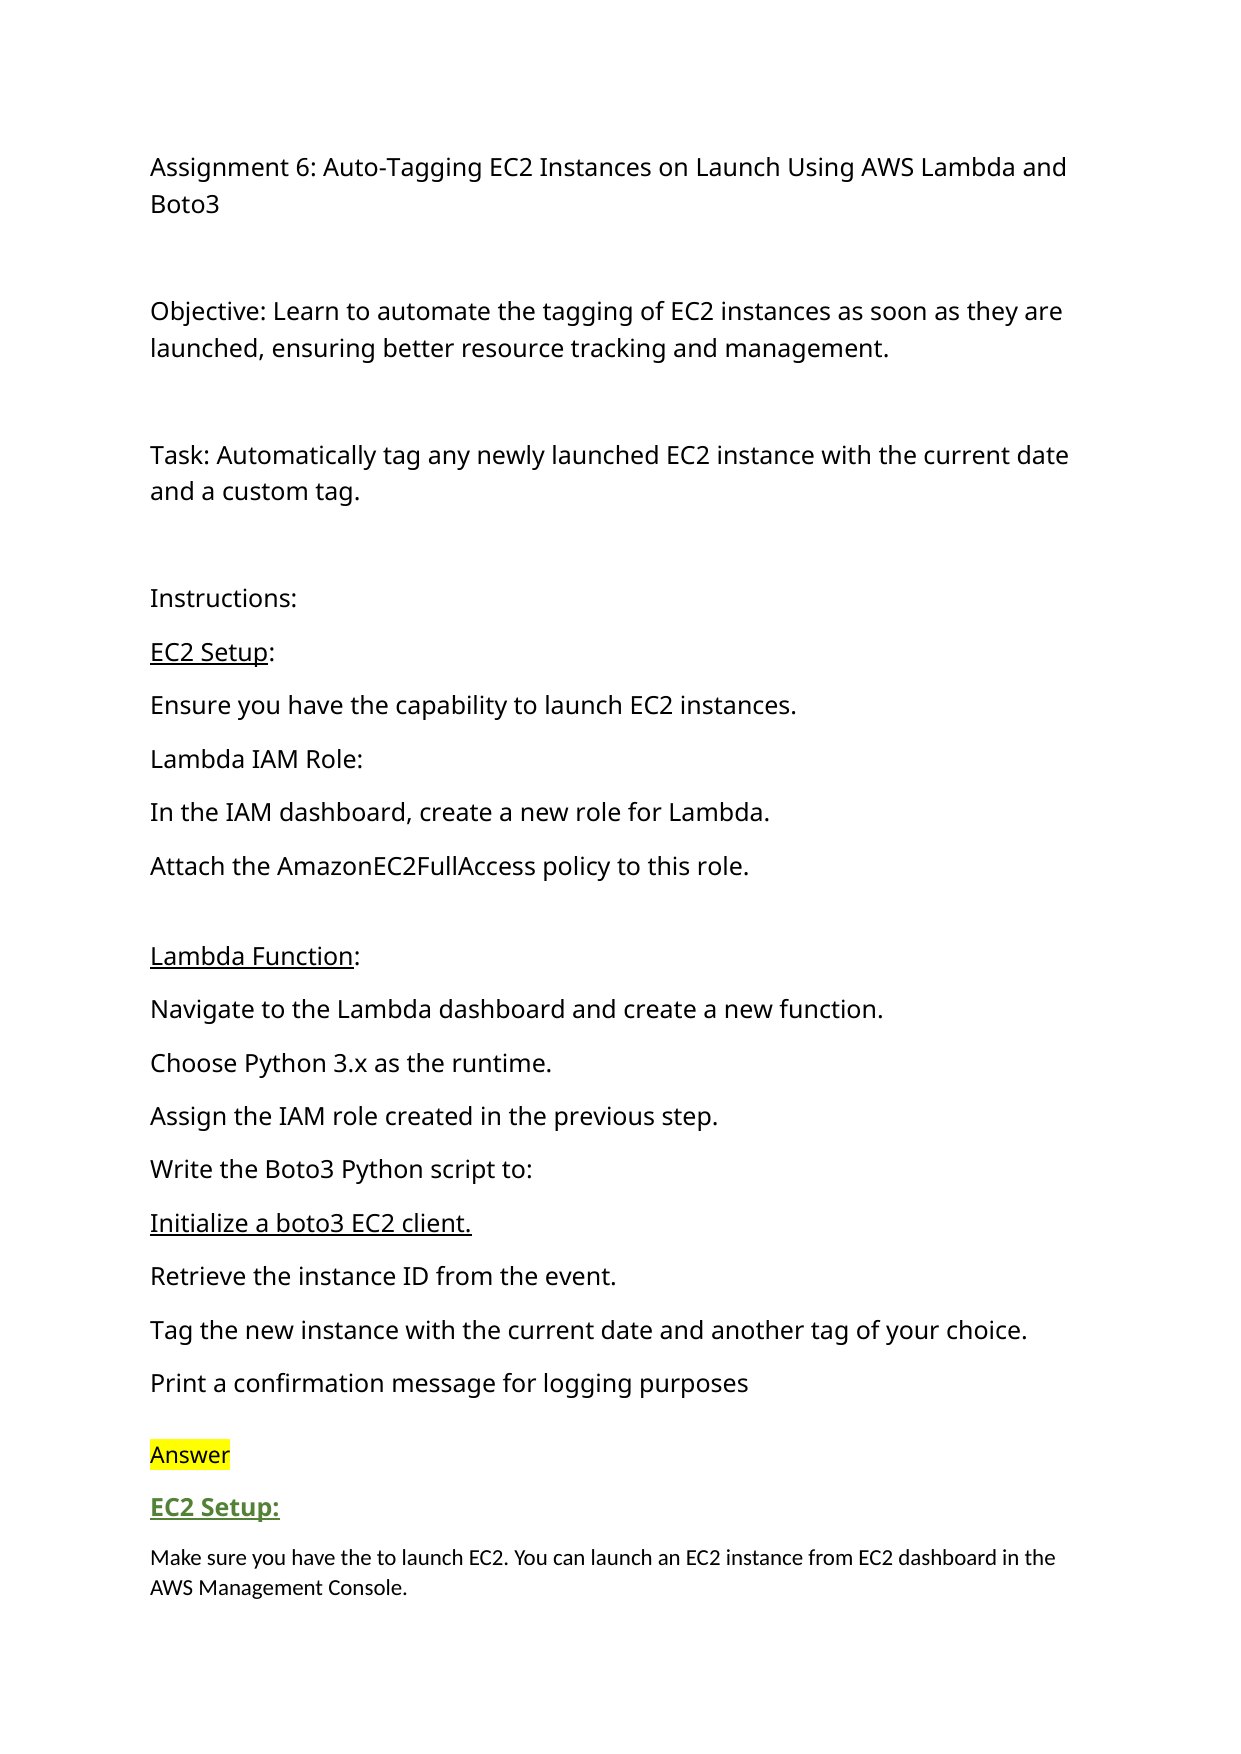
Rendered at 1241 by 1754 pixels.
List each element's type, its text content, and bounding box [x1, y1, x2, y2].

text Assignment 6: Auto-Tagging EC2 Instances on Launch Using AWS Lambda and Boto3 [150, 150, 1090, 221]
text Initialize a boto3 EC2 client. [150, 1206, 1090, 1239]
text Task: Automatically tag any newly launched EC2 instance with the current date and a custom tag. [150, 437, 1090, 508]
text Tag the new instance with the current date and another tag of your choice. [150, 1312, 1090, 1346]
text Retrieve the instance ID from the event. [150, 1259, 1090, 1293]
text Lambda IAM Role: [150, 741, 1090, 775]
text EC2 Setup: [150, 634, 1090, 668]
text Lambda Function: [150, 902, 1090, 972]
text Instructions: [150, 581, 1090, 615]
text Navigate to the Lambda dashboard and create a new function. [150, 992, 1090, 1026]
text Write the Boto3 Python script to: [150, 1152, 1090, 1186]
text Attach the AmazonEC2FullAccess policy to this role. [150, 848, 1090, 882]
text Ensure you have the capability to launch EC2 instances. [150, 688, 1090, 722]
text Objective: Learn to automate the tagging of EC2 instances as soon as they are launched, ensuring better resource tracking and management. [150, 294, 1090, 364]
text In the IAM dashboard, create a new role for Lambda. [150, 795, 1090, 829]
text Print a confirmation message for logging purposes Answer [150, 1366, 1090, 1470]
text Choose Python 3.x as the runtime. [150, 1045, 1090, 1079]
text EC2 Setup: [150, 1489, 1090, 1524]
text Make sure you have the to launch EC2. You can launch an EC2 instance from EC2 dashboard in the AWS Management Console. [150, 1543, 1090, 1601]
text Assign the IAM role created in the previous step. [150, 1099, 1090, 1133]
